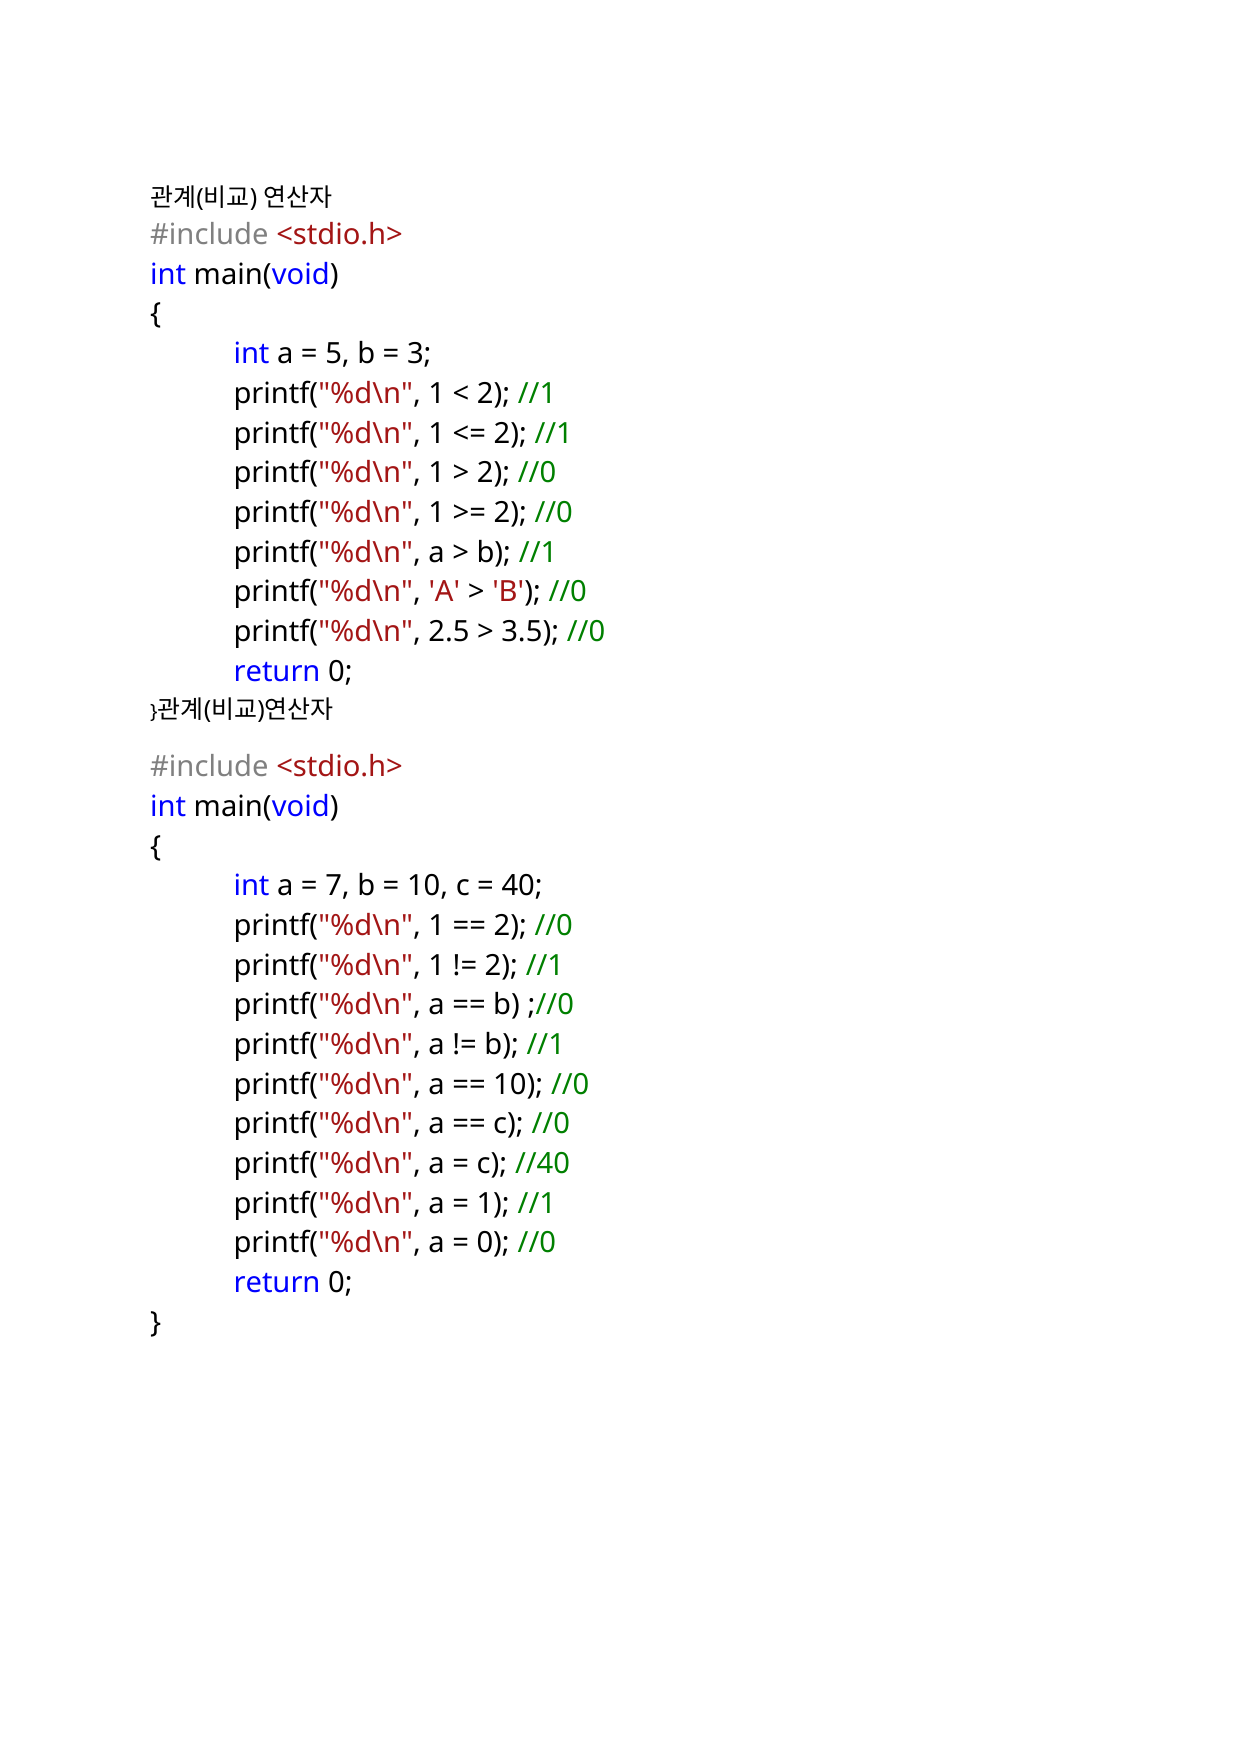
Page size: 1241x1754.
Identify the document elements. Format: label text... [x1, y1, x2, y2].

text { [150, 825, 1090, 864]
text printf("%d\n", 1 > 2); //0 [150, 452, 1090, 491]
text printf("%d\n", a == b) ;//0 [150, 983, 1090, 1023]
text int a = 7, b = 10, c = 40; [150, 864, 1090, 904]
text printf("%d\n", 1 <= 2); //1 [150, 412, 1090, 452]
text printf("%d\n", 1 != 2); //1 [150, 944, 1090, 983]
text int a = 5, b = 3; [150, 332, 1090, 372]
text }관계(비교)연산자 [150, 690, 1090, 726]
text printf("%d\n", 1 >= 2); //0 [150, 491, 1090, 531]
text printf("%d\n", a != b); //1 [150, 1023, 1090, 1063]
text #include <stdio.h> [150, 745, 1090, 785]
text printf("%d\n", a = 0); //0 [150, 1222, 1090, 1261]
text 관계(비교) 연산자 [150, 177, 1090, 213]
text printf("%d\n", a == 10); //0 [150, 1063, 1090, 1103]
text printf("%d\n", 1 < 2); //1 [150, 372, 1090, 412]
text printf("%d\n", 1 == 2); //0 [150, 904, 1090, 944]
text printf("%d\n", a == c); //0 [150, 1103, 1090, 1142]
text return 0; [150, 650, 1090, 690]
text int main(void) [150, 253, 1090, 293]
text printf("%d\n", 'A' > 'B'); //0 [150, 571, 1090, 610]
text { [150, 293, 1090, 332]
text } [150, 1301, 1090, 1341]
text printf("%d\n", a = 1); //1 [150, 1182, 1090, 1222]
text int main(void) [150, 785, 1090, 825]
text #include <stdio.h> [150, 213, 1090, 253]
text return 0; [150, 1261, 1090, 1301]
text printf("%d\n", a > b); //1 [150, 531, 1090, 571]
text printf("%d\n", 2.5 > 3.5); //0 [150, 610, 1090, 650]
text printf("%d\n", a = c); //40 [150, 1142, 1090, 1182]
